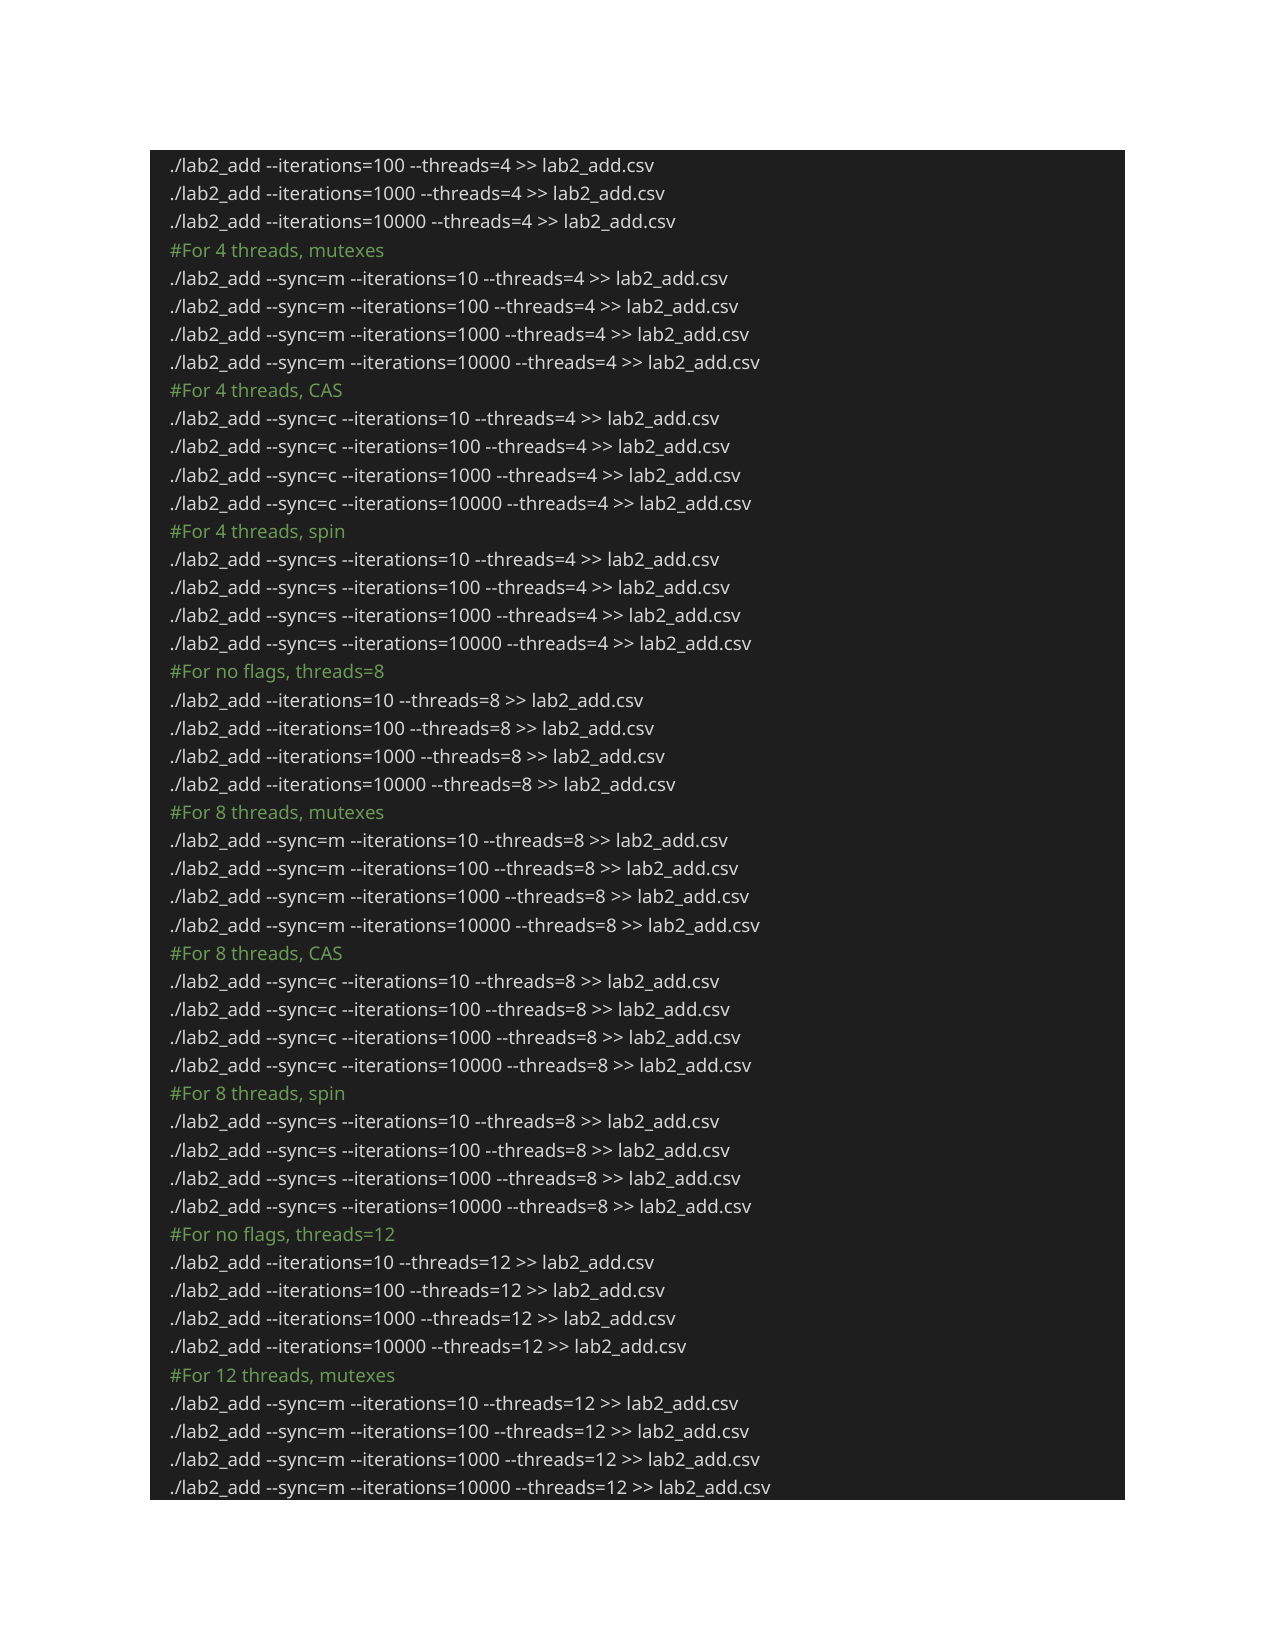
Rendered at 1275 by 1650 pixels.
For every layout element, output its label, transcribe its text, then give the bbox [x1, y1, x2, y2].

text #For 8 threads, mutexes [150, 797, 1125, 825]
text ./lab2_add --sync=s --iterations=100 --threads=4 >> lab2_add.csv [150, 572, 1125, 600]
text #For no flags, threads=12 [150, 1219, 1125, 1247]
text ./lab2_add --iterations=100 --threads=8 >> lab2_add.csv [150, 712, 1125, 741]
text ./lab2_add --sync=s --iterations=10 --threads=4 >> lab2_add.csv [150, 544, 1125, 572]
text ./lab2_add --sync=m --iterations=100 --threads=4 >> lab2_add.csv [150, 291, 1125, 319]
text #For 12 threads, mutexes [150, 1359, 1125, 1387]
text #For 4 threads, mutexes [150, 234, 1125, 262]
text ./lab2_add --iterations=1000 --threads=12 >> lab2_add.csv [150, 1303, 1125, 1331]
text ./lab2_add --sync=m --iterations=10000 --threads=4 >> lab2_add.csv [150, 347, 1125, 375]
text #For 4 threads, spin [150, 516, 1125, 544]
text #For no flags, threads=8 [150, 656, 1125, 684]
text ./lab2_add --iterations=10 --threads=8 >> lab2_add.csv [150, 684, 1125, 712]
text ./lab2_add --iterations=10 --threads=12 >> lab2_add.csv [150, 1247, 1125, 1275]
text ./lab2_add --sync=s --iterations=1000 --threads=4 >> lab2_add.csv [150, 600, 1125, 628]
text ./lab2_add --sync=m --iterations=10 --threads=4 >> lab2_add.csv [150, 262, 1125, 291]
text #For 8 threads, spin [150, 1078, 1125, 1106]
text #For 8 threads, CAS [150, 937, 1125, 966]
text ./lab2_add --iterations=100 --threads=4 >> lab2_add.csv [150, 150, 1125, 178]
text ./lab2_add --iterations=10000 --threads=12 >> lab2_add.csv [150, 1331, 1125, 1359]
text ./lab2_add --sync=m --iterations=10 --threads=12 >> lab2_add.csv [150, 1387, 1125, 1416]
text ./lab2_add --sync=c --iterations=1000 --threads=8 >> lab2_add.csv [150, 1022, 1125, 1050]
text ./lab2_add --sync=m --iterations=10000 --threads=12 >> lab2_add.csv [150, 1472, 1125, 1500]
text ./lab2_add --sync=c --iterations=100 --threads=4 >> lab2_add.csv [150, 431, 1125, 459]
text ./lab2_add --iterations=100 --threads=12 >> lab2_add.csv [150, 1275, 1125, 1303]
text ./lab2_add --sync=m --iterations=1000 --threads=12 >> lab2_add.csv [150, 1444, 1125, 1472]
text ./lab2_add --sync=m --iterations=10000 --threads=8 >> lab2_add.csv [150, 909, 1125, 937]
text ./lab2_add --iterations=1000 --threads=8 >> lab2_add.csv [150, 741, 1125, 769]
text ./lab2_add --sync=c --iterations=100 --threads=8 >> lab2_add.csv [150, 994, 1125, 1022]
text #For 4 threads, CAS [150, 375, 1125, 403]
text ./lab2_add --sync=c --iterations=10000 --threads=4 >> lab2_add.csv [150, 487, 1125, 516]
text ./lab2_add --sync=s --iterations=10000 --threads=8 >> lab2_add.csv [150, 1191, 1125, 1219]
text ./lab2_add --sync=m --iterations=100 --threads=12 >> lab2_add.csv [150, 1416, 1125, 1444]
text ./lab2_add --sync=c --iterations=10 --threads=8 >> lab2_add.csv [150, 966, 1125, 994]
text ./lab2_add --sync=s --iterations=100 --threads=8 >> lab2_add.csv [150, 1134, 1125, 1162]
text ./lab2_add --iterations=10000 --threads=8 >> lab2_add.csv [150, 769, 1125, 797]
text ./lab2_add --sync=c --iterations=1000 --threads=4 >> lab2_add.csv [150, 459, 1125, 487]
text ./lab2_add --sync=s --iterations=10000 --threads=4 >> lab2_add.csv [150, 628, 1125, 656]
text ./lab2_add --sync=s --iterations=1000 --threads=8 >> lab2_add.csv [150, 1162, 1125, 1191]
text ./lab2_add --sync=m --iterations=1000 --threads=4 >> lab2_add.csv [150, 319, 1125, 347]
text ./lab2_add --sync=c --iterations=10000 --threads=8 >> lab2_add.csv [150, 1050, 1125, 1078]
text ./lab2_add --sync=m --iterations=100 --threads=8 >> lab2_add.csv [150, 853, 1125, 881]
text ./lab2_add --sync=s --iterations=10 --threads=8 >> lab2_add.csv [150, 1106, 1125, 1134]
text ./lab2_add --sync=m --iterations=10 --threads=8 >> lab2_add.csv [150, 825, 1125, 853]
text ./lab2_add --sync=c --iterations=10 --threads=4 >> lab2_add.csv [150, 403, 1125, 431]
text ./lab2_add --iterations=10000 --threads=4 >> lab2_add.csv [150, 206, 1125, 234]
text ./lab2_add --iterations=1000 --threads=4 >> lab2_add.csv [150, 178, 1125, 206]
text ./lab2_add --sync=m --iterations=1000 --threads=8 >> lab2_add.csv [150, 881, 1125, 909]
